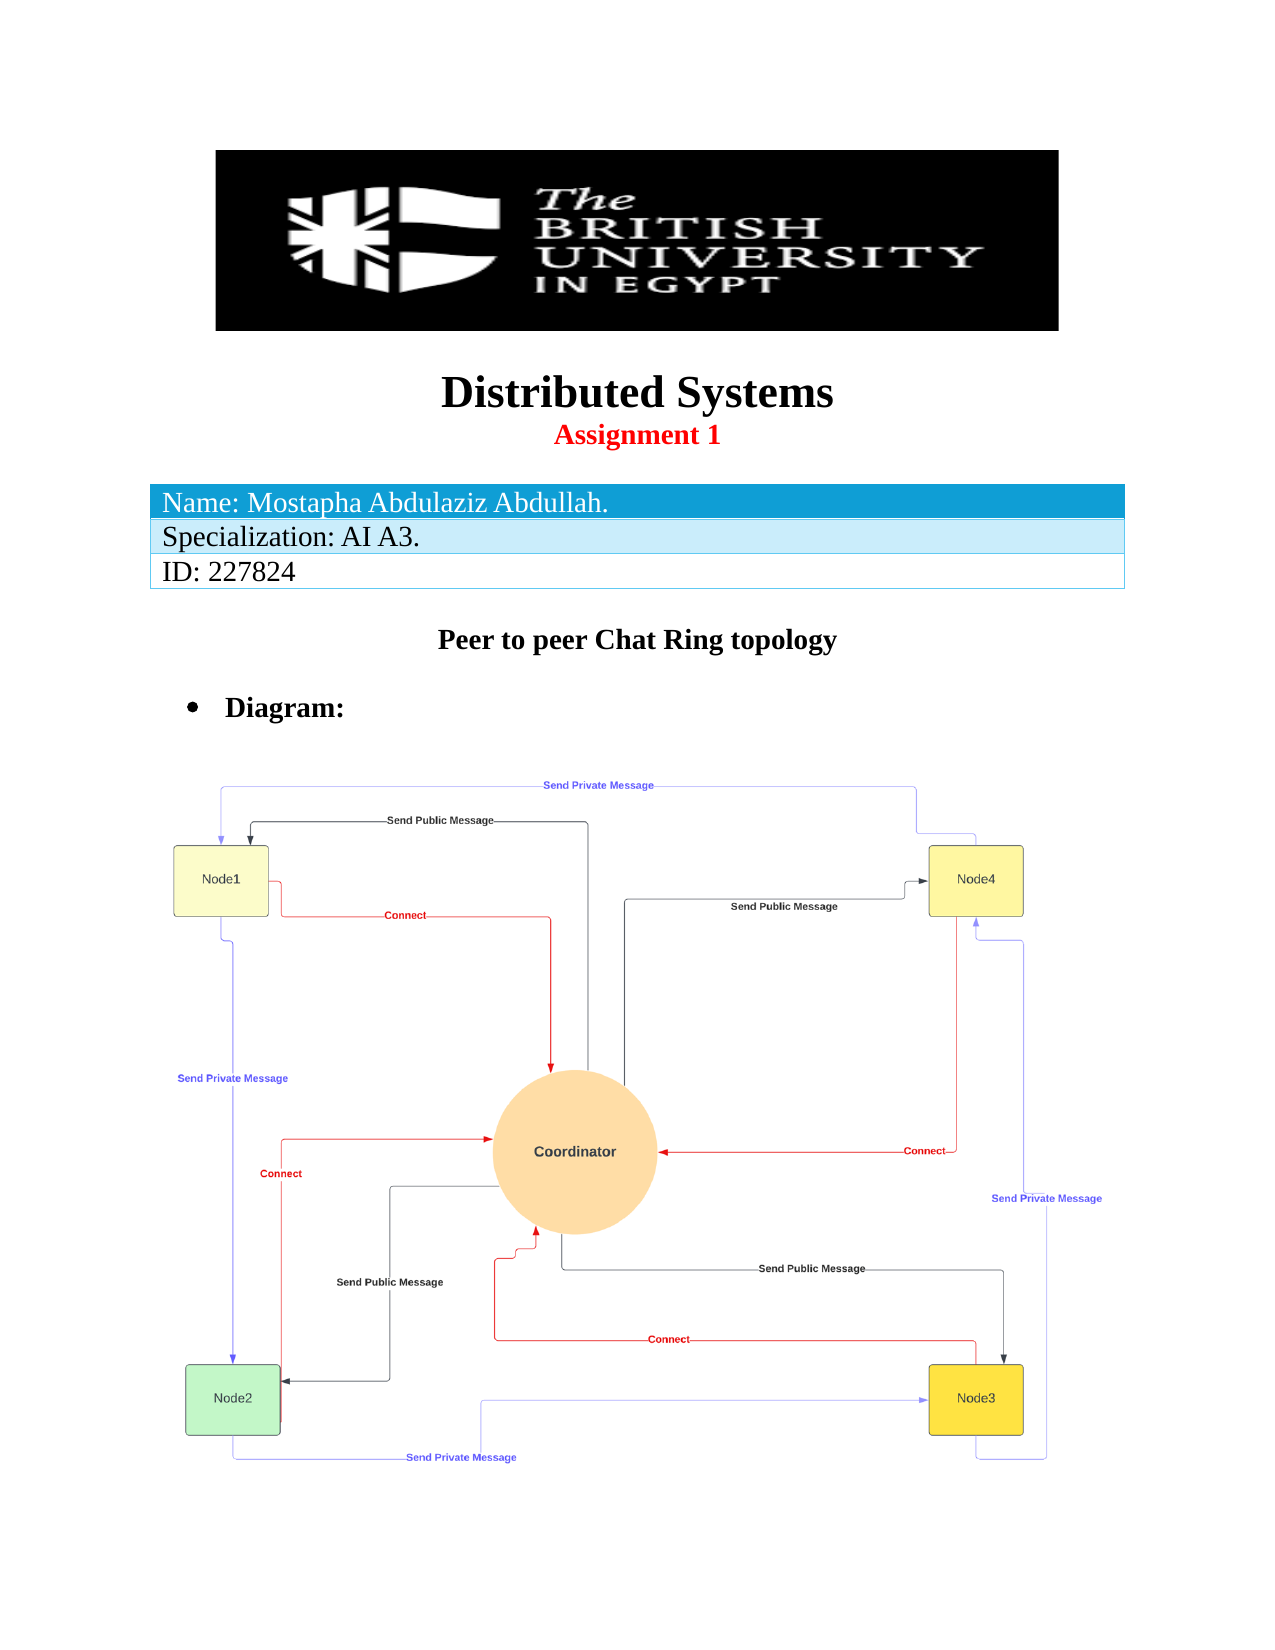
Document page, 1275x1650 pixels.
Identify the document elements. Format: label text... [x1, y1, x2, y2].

table_header Name: Mostapha Abdulaziz Abdullah. [151, 485, 1124, 518]
text Peer to peer Chat Ring topology [150, 622, 1125, 656]
text Distributed Systems [150, 364, 1125, 417]
table_cell ID: 227824 [151, 554, 1124, 588]
text Assignment 1 [150, 417, 1125, 450]
picture [215, 150, 1059, 331]
picture [150, 757, 1125, 1489]
list Diagram: [187, 690, 1125, 723]
table_cell Specialization: AI A3. [151, 520, 1124, 553]
